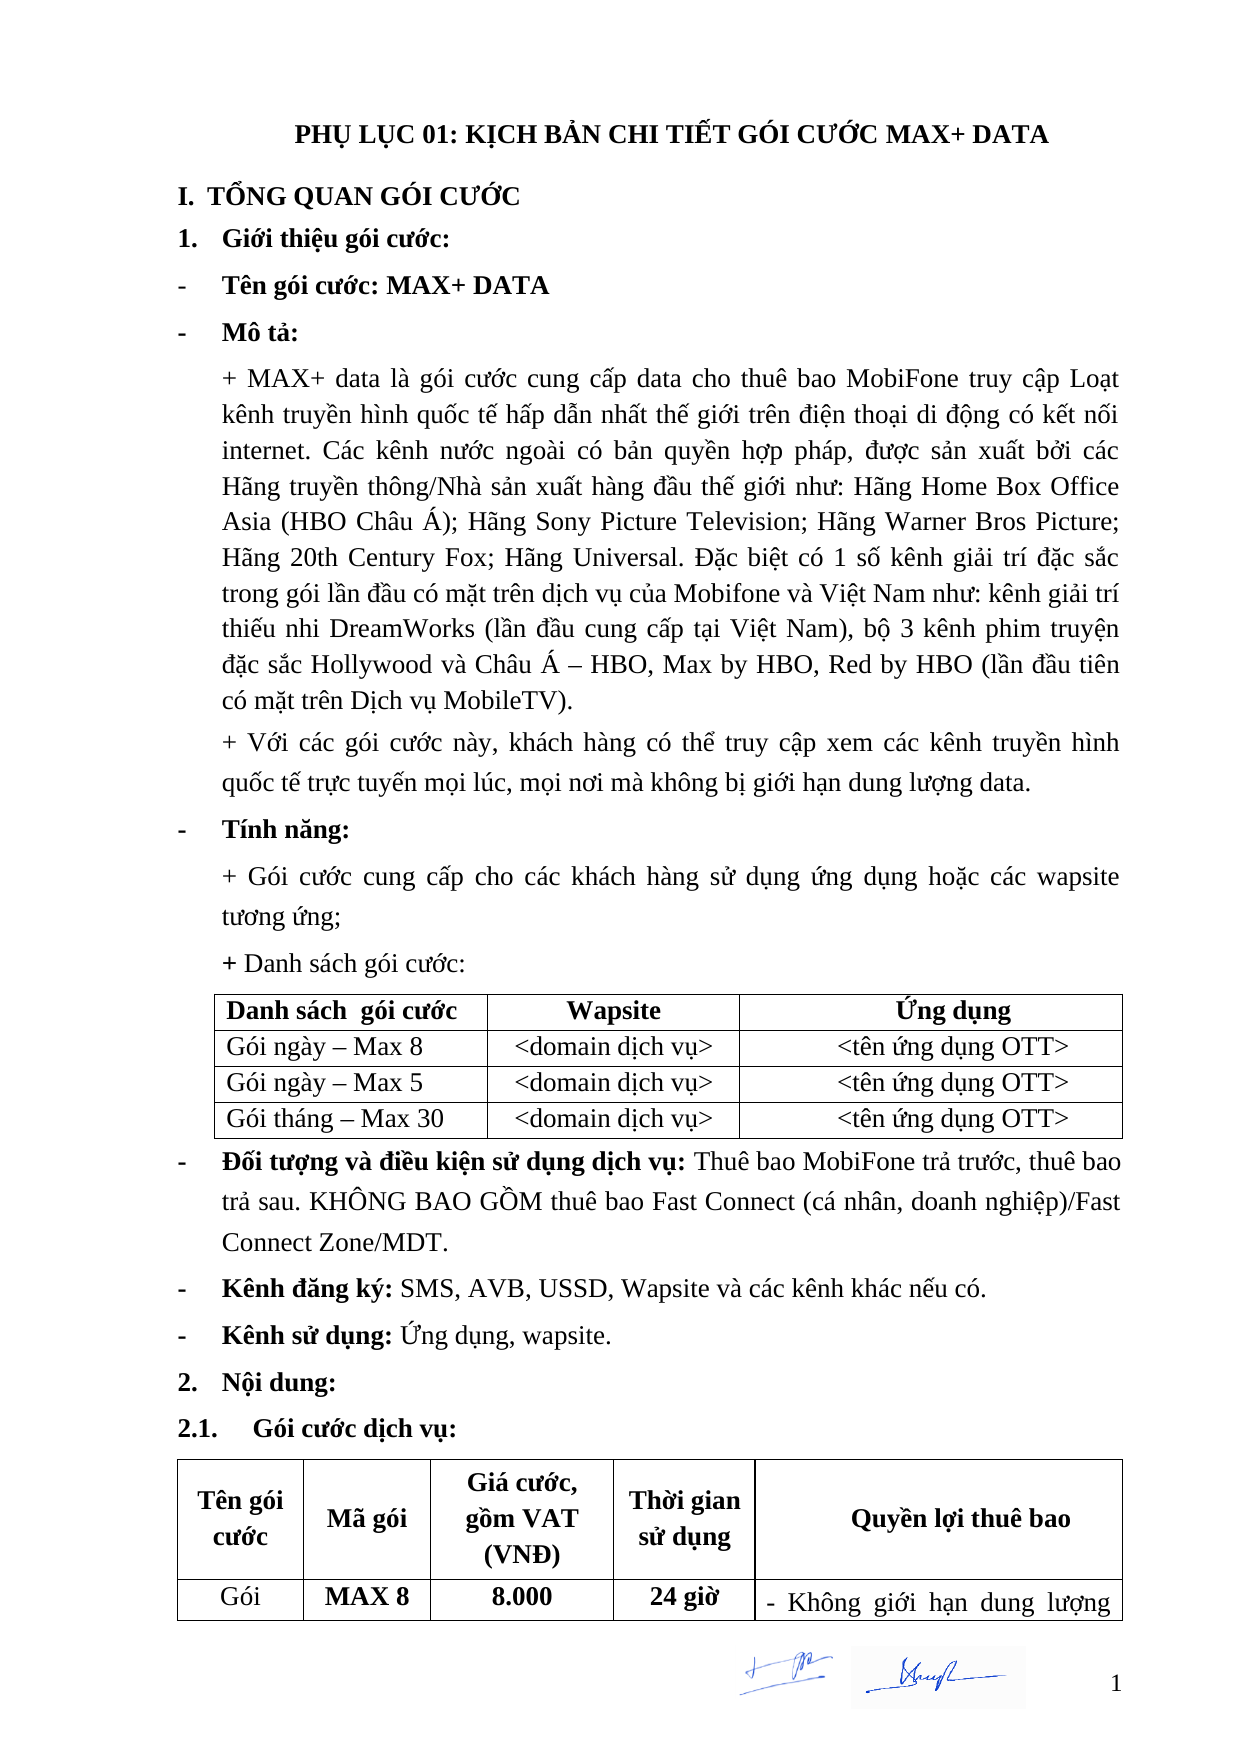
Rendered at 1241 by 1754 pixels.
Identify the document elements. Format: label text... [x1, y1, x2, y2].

list Tên gói cước: MAX+ DATA [177, 269, 1122, 300]
table_header Tên gói cước [178, 1460, 303, 1579]
list Tính năng: [177, 813, 1122, 844]
text PHỤ LỤC 01: KỊCH BẢN CHI TIẾT GÓI CƯỚC MAX+ DATA [221, 118, 1122, 149]
list Đối tượng và điều kiện sử dụng dịch vụ: Thuê bao MobiFone trả trước, thuê bao trả sau. KHÔNG BAO GỒM thuê bao Fast Connect (cá nhân, doanh nghiệp)/Fast Connect Zone/MDT. [177, 1145, 1122, 1257]
table_cell <domain dịch vụ> [488, 1103, 739, 1138]
list TỔNG QUAN GÓI CƯỚC [177, 180, 1122, 212]
list Kênh đăng ký: SMS, AVB, USSD, Wapsite và các kênh khác nếu có. [177, 1272, 1122, 1303]
text + Với các gói cước này, khách hàng có thể truy cập xem các kênh truyền hình quốc tế trực tuyến mọi lúc, mọi nơi mà không bị giới hạn dung lượng data. [222, 726, 1122, 797]
table_header Giá cước, gồm VAT (VNĐ) [431, 1460, 613, 1579]
table_header Mã gói [304, 1460, 430, 1579]
table_header Thời gian sử dụng [614, 1460, 754, 1579]
list Kênh sử dụng: Ứng dụng, wapsite. [177, 1319, 1122, 1350]
list Mô tả: [177, 316, 1122, 347]
table_cell MAX 8 [304, 1580, 430, 1619]
table_cell Gói Ngày 1 [178, 1580, 303, 1619]
table_cell Gói ngày – Max 8 [215, 1031, 487, 1066]
table_header Ứng dụng [740, 995, 1122, 1029]
table_cell Gói tháng – Max 30 [215, 1103, 487, 1138]
picture [850, 1646, 1026, 1709]
table_header Danh sách gói cước [215, 995, 487, 1029]
table_cell <domain dịch vụ> [488, 1031, 739, 1066]
list Giới thiệu gói cước: [177, 222, 1122, 253]
table_header Quyền lợi thuê bao [756, 1460, 1122, 1579]
list Nội dung: [177, 1366, 1122, 1397]
table_cell <tên ứng dụng OTT> [740, 1067, 1122, 1102]
text + Danh sách gói cước: [222, 947, 1122, 978]
list Gói cước dịch vụ: [177, 1412, 1122, 1443]
table_cell 24 giờ [614, 1580, 754, 1619]
subtitle + MAX+ data là gói cước cung cấp data cho thuê bao MobiFone truy cập Loạt kênh truyền hình quốc tế hấp dẫn nhất thế giới trên điện thoại di động có kết nối internet. Các kênh nước ngoài có bản quyền hợp pháp, được sản xuất bởi các Hãng truyền thông/Nhà sản xuất hàng đầu thế giới như: Hãng Home Box Office Asia (HBO Châu Á); Hãng Sony Picture Television; Hãng Warner Bros Picture; Hãng 20th Century Fox; Hãng Universal. Đặc biệt có 1 số kênh giải trí đặc sắc trong gói lần đầu có mặt trên dịch vụ của Mobifone và Việt Nam như: kênh giải trí thiếu nhi DreamWorks (lần đầu cung cấp tại Việt Nam), bộ 3 kênh phim truyện đặc sắc Hollywood và Châu Á – HBO, Max by HBO, Red by HBO (lần đầu tiên có mặt trên Dịch vụ MobileTV). [222, 362, 1121, 715]
picture [735, 1645, 834, 1699]
table_cell Gói ngày – Max 5 [215, 1067, 487, 1102]
table_cell <tên ứng dụng OTT> [740, 1031, 1122, 1066]
text + Gói cước cung cấp cho các khách hàng sử dụng ứng dụng hoặc các wapsite tương ứng; [222, 860, 1122, 931]
table_cell <domain dịch vụ> [488, 1067, 739, 1102]
table_cell 8.000 [431, 1580, 613, 1619]
table_header Wapsite [488, 995, 739, 1029]
table_cell <tên ứng dụng OTT> [740, 1103, 1122, 1138]
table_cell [756, 1580, 1122, 1619]
